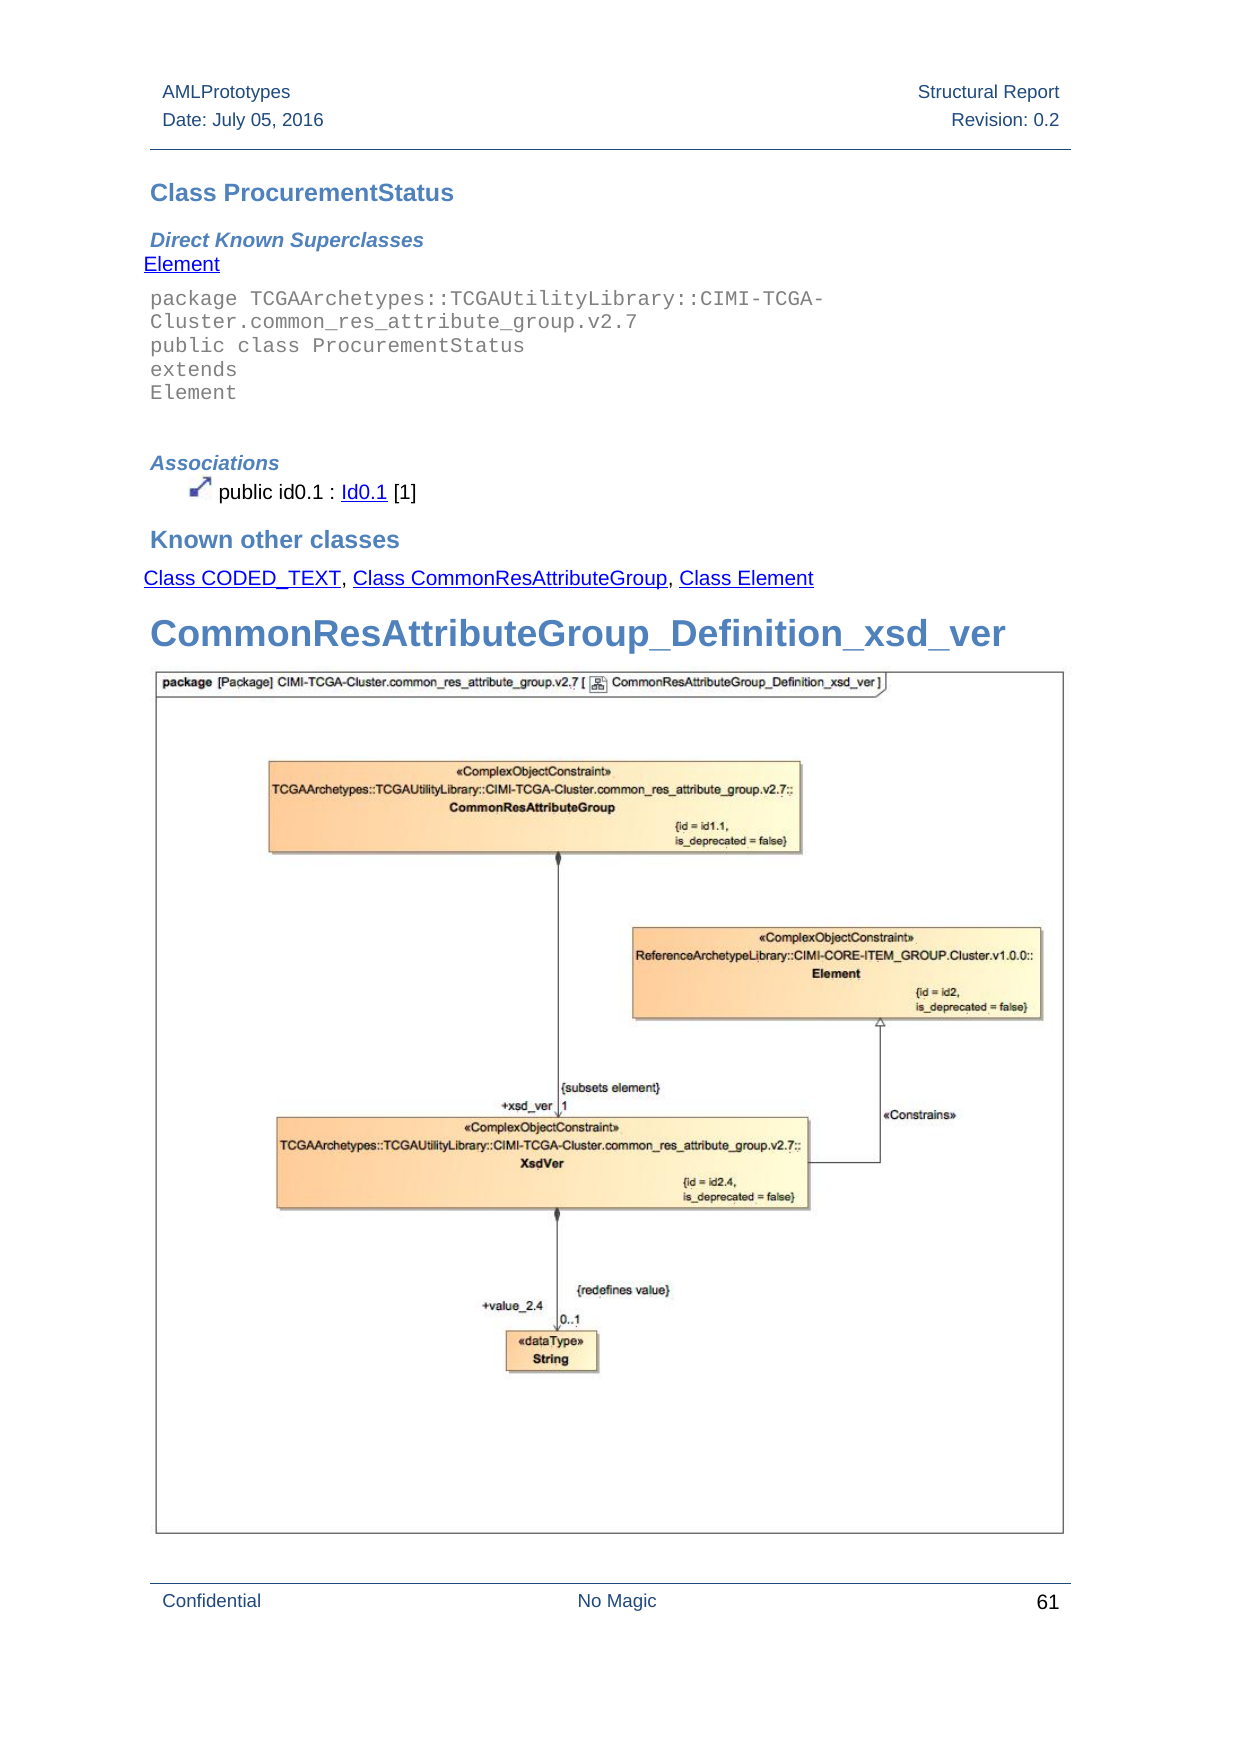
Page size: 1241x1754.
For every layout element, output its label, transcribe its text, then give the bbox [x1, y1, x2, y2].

picture [150, 666, 1091, 1561]
text Element [143, 251, 1090, 275]
subtitle Class ProcurementStatus [150, 178, 1090, 207]
text package TCGAArchetypes::TCGAUtilityLibrary::CIMI-TCGA-Cluster.common_res_attribute_group.v2.7 [150, 288, 1090, 335]
subtitle Direct Known Superclasses [150, 227, 1090, 251]
subtitle Associations [150, 451, 1090, 474]
picture [187, 474, 213, 500]
text Element [150, 382, 1090, 406]
text public id0.1 : Id0.1 [1] [187, 474, 1090, 504]
text public class ProcurementStatus [150, 335, 1090, 359]
text extends [150, 359, 1090, 382]
text Class CODED_TEXT, Class CommonResAttributeGroup, Class Element [143, 566, 1090, 590]
subtitle CommonResAttributeGroup_Definition_xsd_ver [150, 611, 1090, 654]
subtitle Known other classes [150, 525, 1090, 553]
